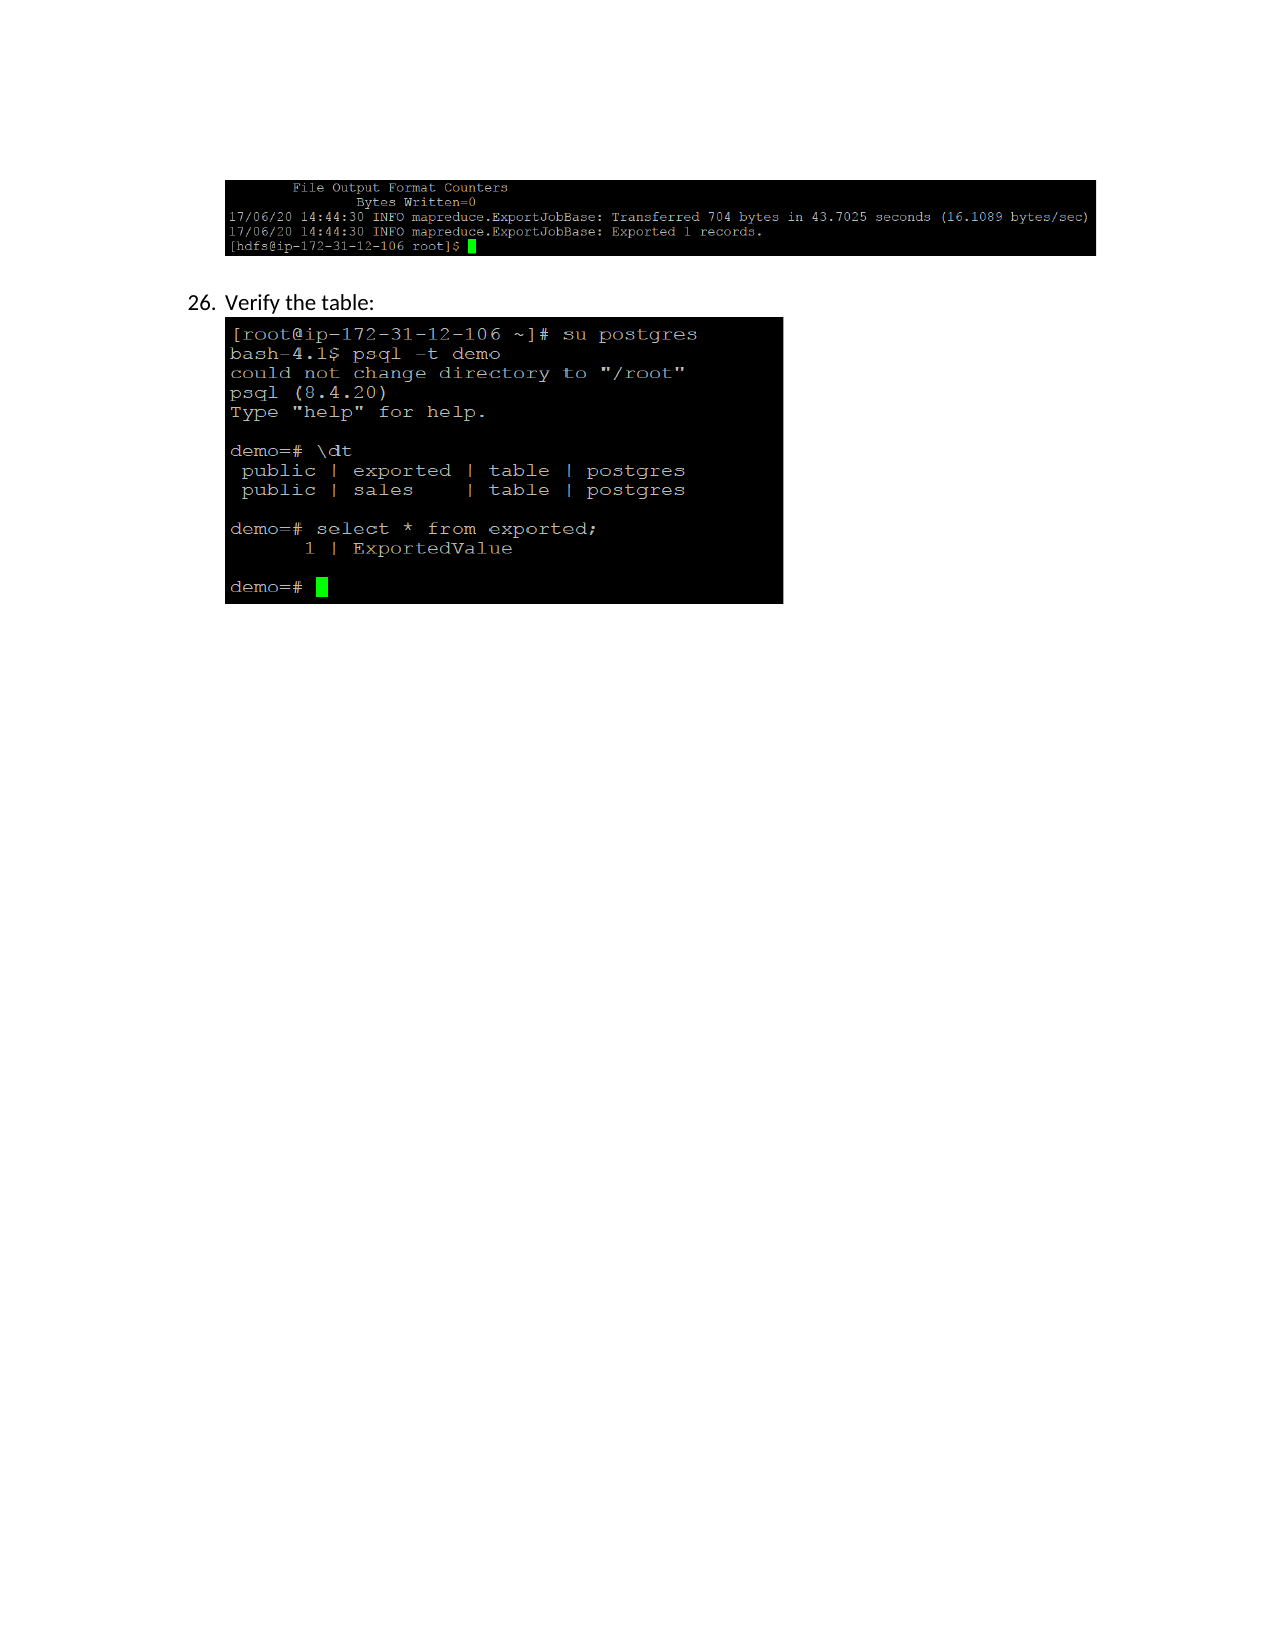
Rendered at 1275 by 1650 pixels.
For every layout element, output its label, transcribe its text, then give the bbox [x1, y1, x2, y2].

list Verify the table: [187, 288, 1125, 316]
picture [225, 317, 784, 604]
picture [225, 180, 1097, 256]
